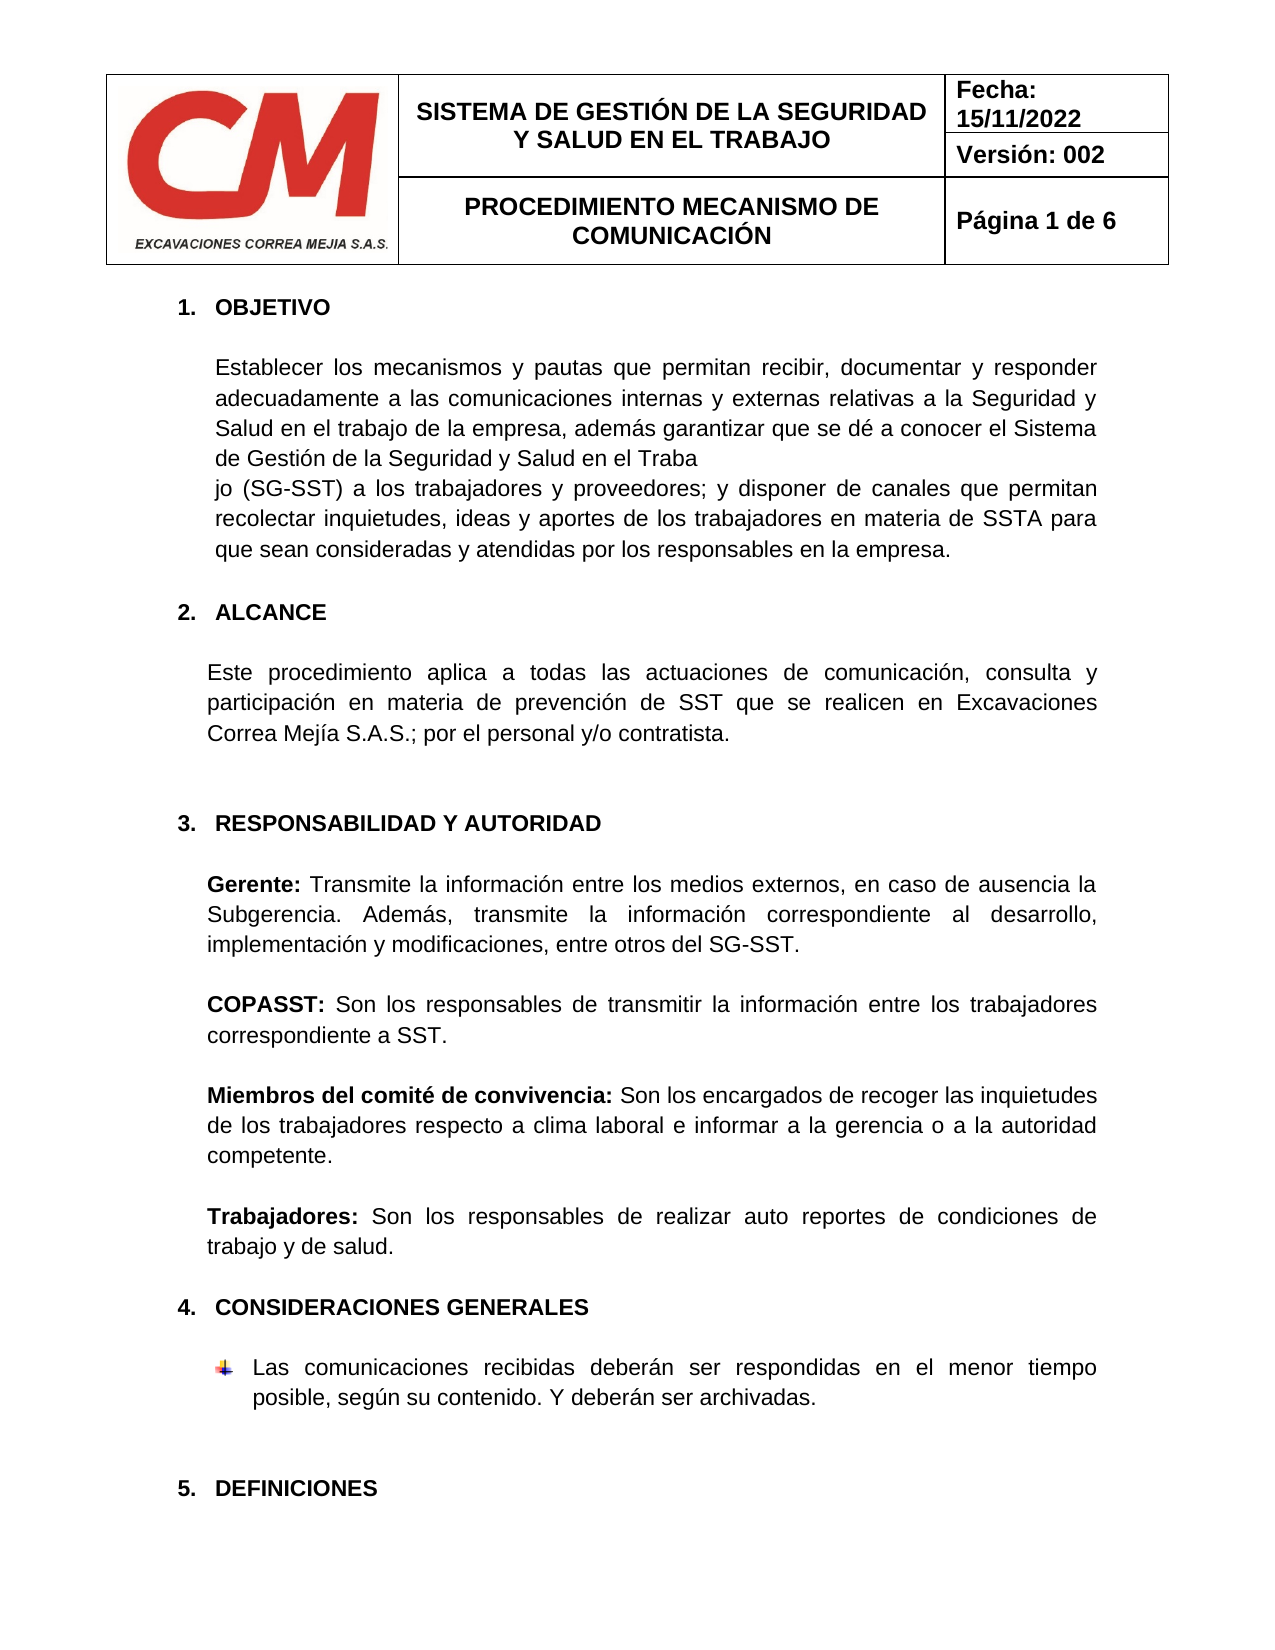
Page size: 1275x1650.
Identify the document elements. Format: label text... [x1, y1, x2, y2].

list CONSIDERACIONES GENERALES [177, 1293, 1098, 1320]
picture [215, 1358, 233, 1376]
text Gerente: Transmite la información entre los medios externos, en caso de ausencia la Subgerencia. Además, transmite la información correspondiente al desarrollo, implementación y modificaciones, entre otros del SG-SST. [207, 871, 1098, 957]
text Miembros del comité de convivencia: Son los encargados de recoger las inquietudes de los trabajadores respecto a clima laboral e informar a la gerencia o a la autoridad competente. [207, 1082, 1098, 1169]
list DEFINICIONES [177, 1475, 1098, 1501]
list ALCANCE [177, 599, 1098, 625]
text Este procedimiento aplica a todas las actuaciones de comunicación, consulta y participación en materia de prevención de SST que se realicen en Excavaciones Correa Mejía S.A.S.; por el personal y/o contratista. [207, 659, 1098, 746]
text COPASST: Son los responsables de transmitir la información entre los trabajadores correspondiente a SST. [207, 991, 1098, 1048]
text Trabajadores: Son los responsables de realizar auto reportes de condiciones de trabajo y de salud. [207, 1203, 1098, 1259]
list RESPONSABILIDAD Y AUTORIDAD [177, 810, 1098, 837]
picture [118, 86, 388, 253]
text jo (SG-SST) a los trabajadores y proveedores; y disponer de canales que permitan recolectar inquietudes, ideas y aportes de los trabajadores en materia de SSTA para que sean consideradas y atendidas por los responsables en la empresa. [215, 475, 1098, 562]
list Las comunicaciones recibidas deberán ser respondidas en el menor tiempo posible, según su contenido. Y deberán ser archivadas. [215, 1354, 1098, 1411]
list OBJETIVO [177, 294, 1098, 320]
text Establecer los mecanismos y pautas que permitan recibir, documentar y responder adecuadamente a las comunicaciones internas y externas relativas a la Seguridad y Salud en el trabajo de la empresa, además garantizar que se dé a conocer el Sistema de Gestión de la Seguridad y Salud en el Traba [215, 354, 1098, 471]
